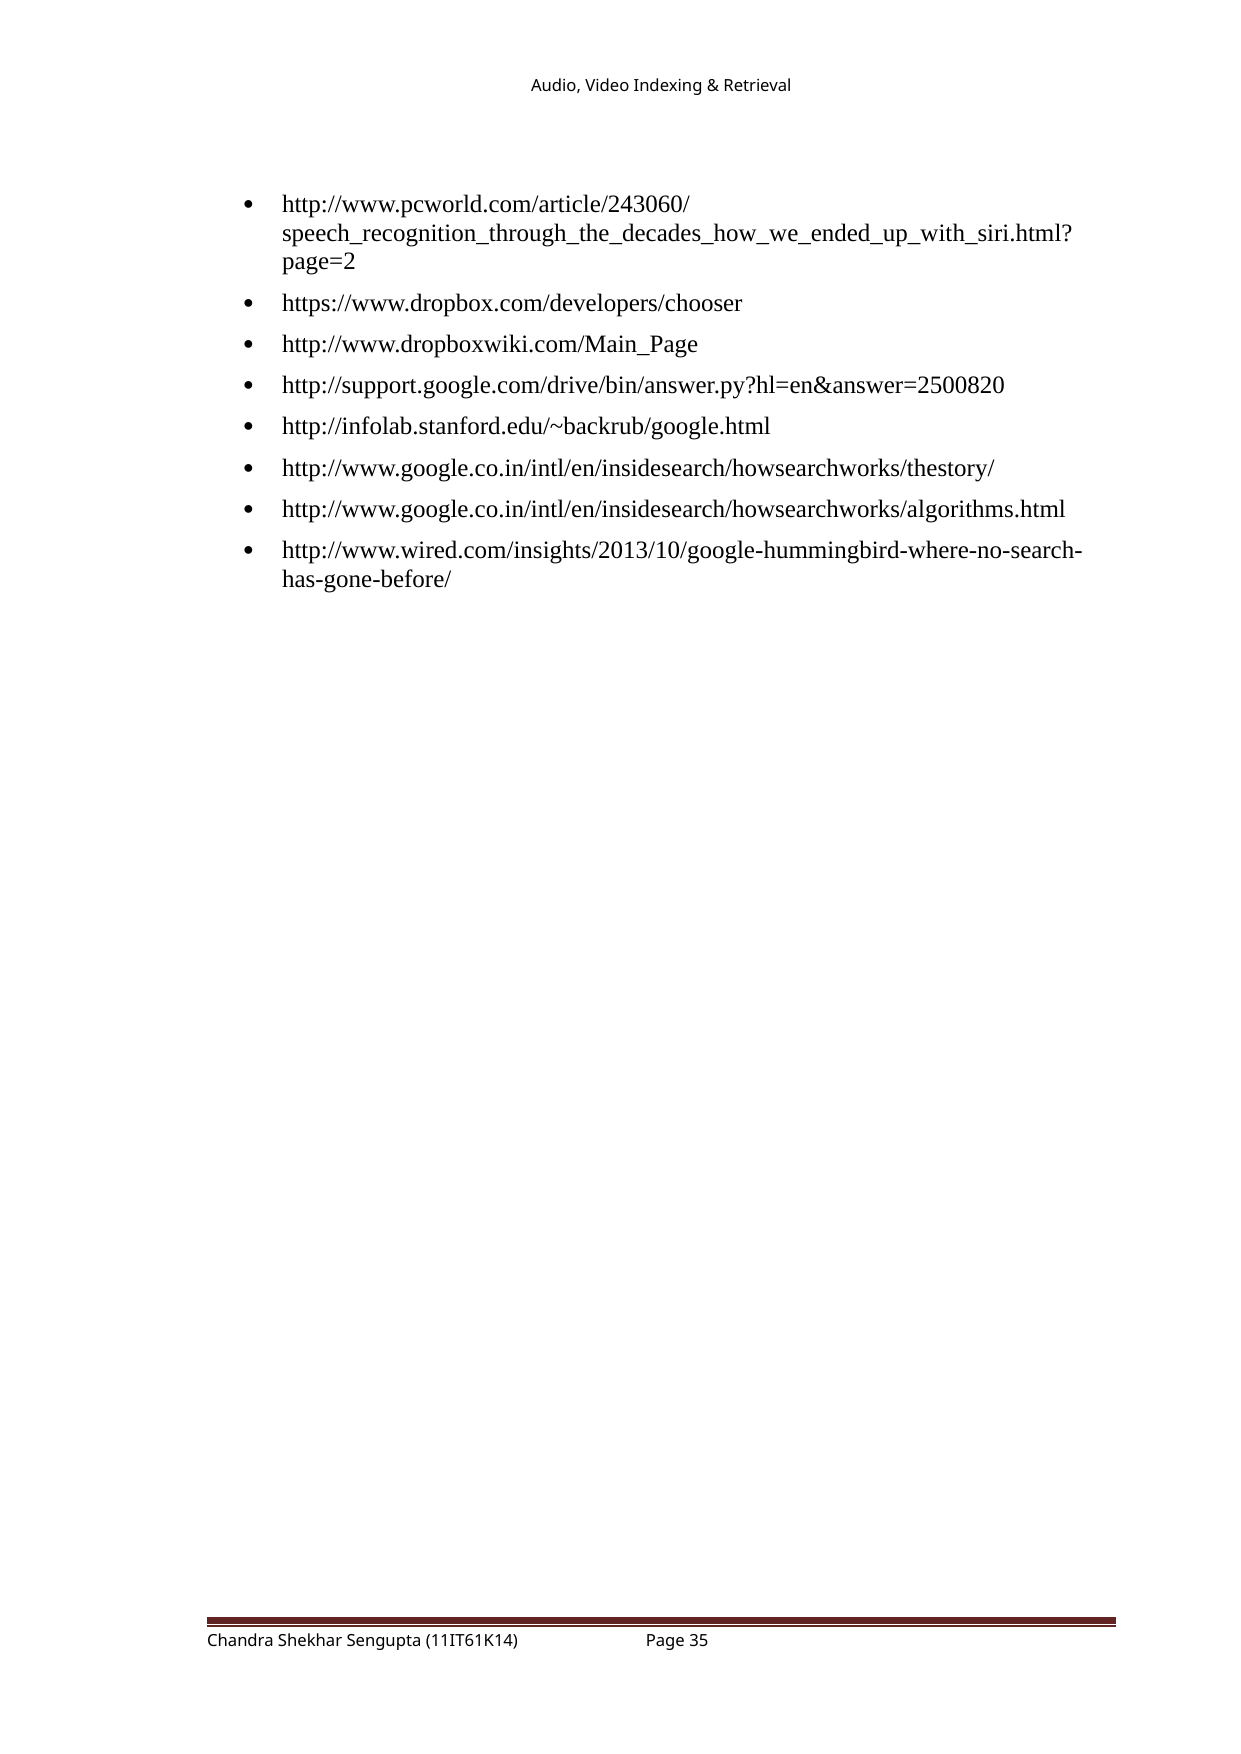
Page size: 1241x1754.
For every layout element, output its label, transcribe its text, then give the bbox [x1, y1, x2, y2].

list http://infolab.stanford.edu/~backrub/google.html [244, 411, 1116, 440]
list http://www.dropboxwiki.com/Main_Page [244, 329, 1116, 358]
list https://www.dropbox.com/developers/chooser [244, 288, 1116, 316]
list http://www.google.co.in/intl/en/insidesearch/howsearchworks/algorithms.html [244, 494, 1116, 523]
list http://www.wired.com/insights/2013/10/google-hummingbird-where-no-search-has-gone-before/ [244, 535, 1116, 593]
list http://www.pcworld.com/article/243060/speech_recognition_through_the_decades_how_we_ended_up_with_siri.html?page=2 [244, 189, 1116, 275]
list http://support.google.com/drive/bin/answer.py?hl=en&answer=2500820 [244, 370, 1116, 399]
list http://www.google.co.in/intl/en/insidesearch/howsearchworks/thestory/ [244, 453, 1116, 481]
